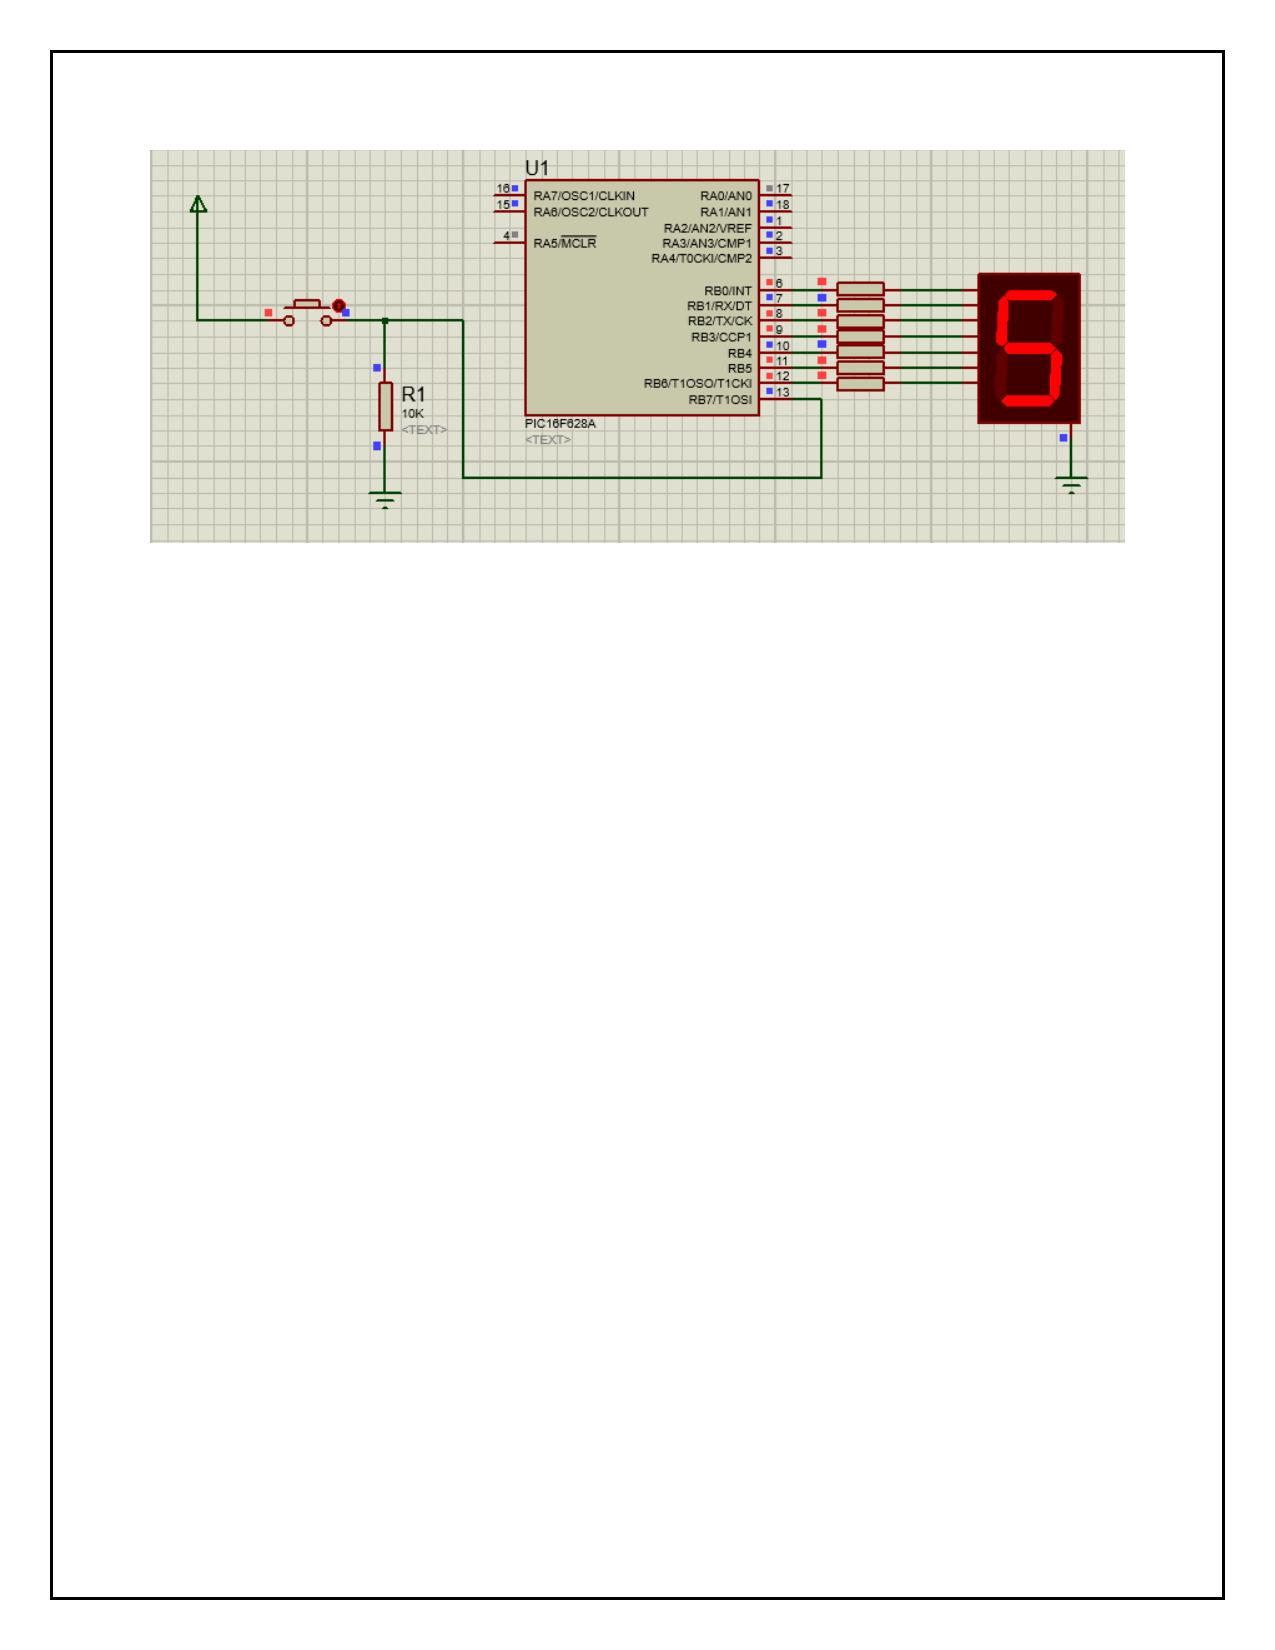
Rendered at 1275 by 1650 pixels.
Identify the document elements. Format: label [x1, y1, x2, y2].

picture [150, 150, 1125, 543]
